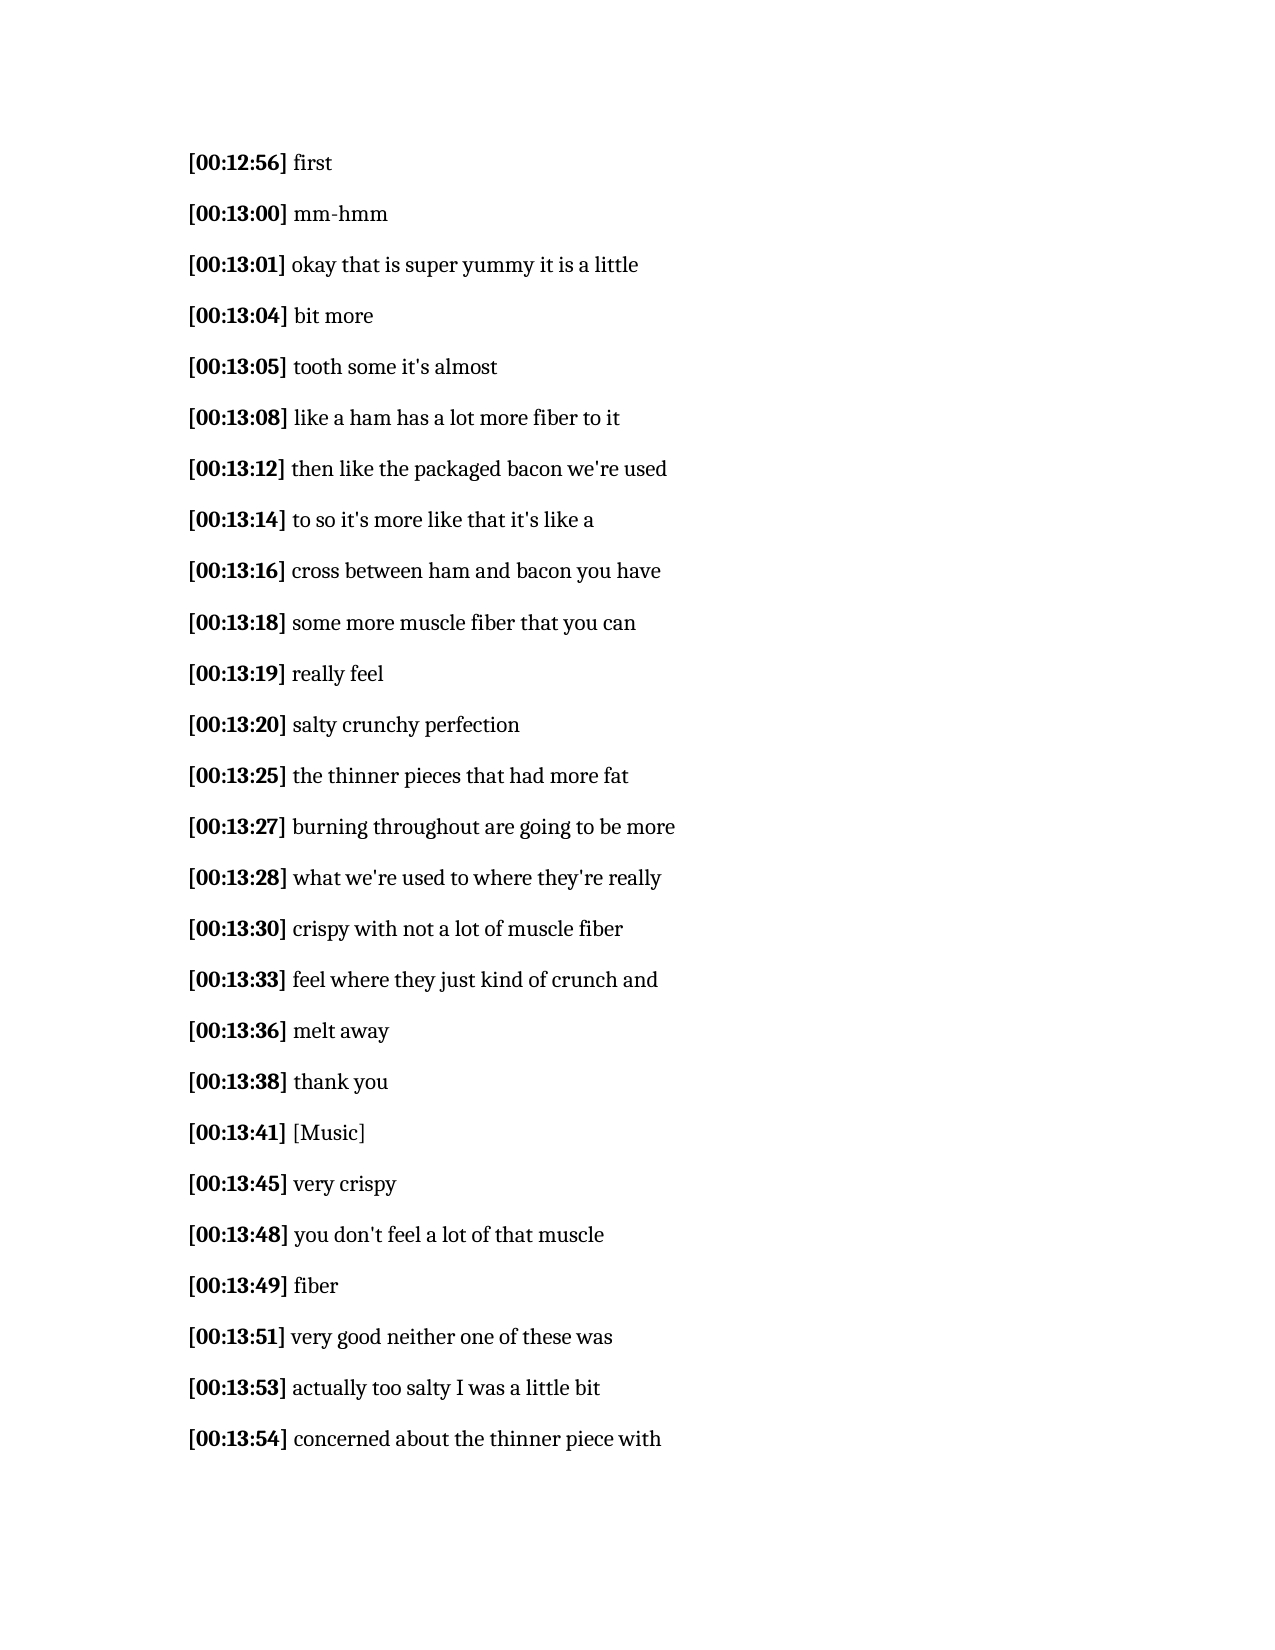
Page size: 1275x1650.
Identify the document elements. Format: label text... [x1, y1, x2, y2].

text [00:13:45] very crispy [187, 1171, 1087, 1197]
text [00:13:25] the thinner pieces that had more fat [187, 762, 1087, 789]
text [00:13:05] tooth some it's almost [187, 354, 1087, 381]
text [00:13:19] really feel [187, 660, 1087, 687]
text [00:13:41] [Music] [187, 1120, 1087, 1146]
text [00:13:04] bit more [187, 303, 1087, 329]
text [00:13:20] salty crunchy perfection [187, 711, 1087, 738]
text [00:13:27] burning throughout are going to be more [187, 813, 1087, 840]
text [00:13:01] okay that is super yummy it is a little [187, 252, 1087, 278]
text [00:13:00] mm-hmm [187, 201, 1087, 227]
text [00:13:12] then like the packaged bacon we're used [187, 456, 1087, 483]
text [00:13:38] thank you [187, 1069, 1087, 1095]
text [00:13:18] some more muscle fiber that you can [187, 609, 1087, 636]
text [00:13:54] concerned about the thinner piece with [187, 1426, 1087, 1452]
text [00:13:28] what we're used to where they're really [187, 864, 1087, 891]
text [00:13:51] very good neither one of these was [187, 1324, 1087, 1350]
text [00:13:30] crispy with not a lot of muscle fiber [187, 916, 1087, 942]
text [00:13:16] cross between ham and bacon you have [187, 558, 1087, 585]
text [00:13:08] like a ham has a lot more fiber to it [187, 405, 1087, 432]
text [00:13:48] you don't feel a lot of that muscle [187, 1222, 1087, 1248]
text [00:13:53] actually too salty I was a little bit [187, 1375, 1087, 1401]
text [00:13:33] feel where they just kind of crunch and [187, 967, 1087, 993]
text [00:13:49] fiber [187, 1273, 1087, 1299]
text [00:13:14] to so it's more like that it's like a [187, 507, 1087, 534]
text [00:13:36] melt away [187, 1018, 1087, 1044]
text [00:12:56] first [187, 150, 1087, 176]
